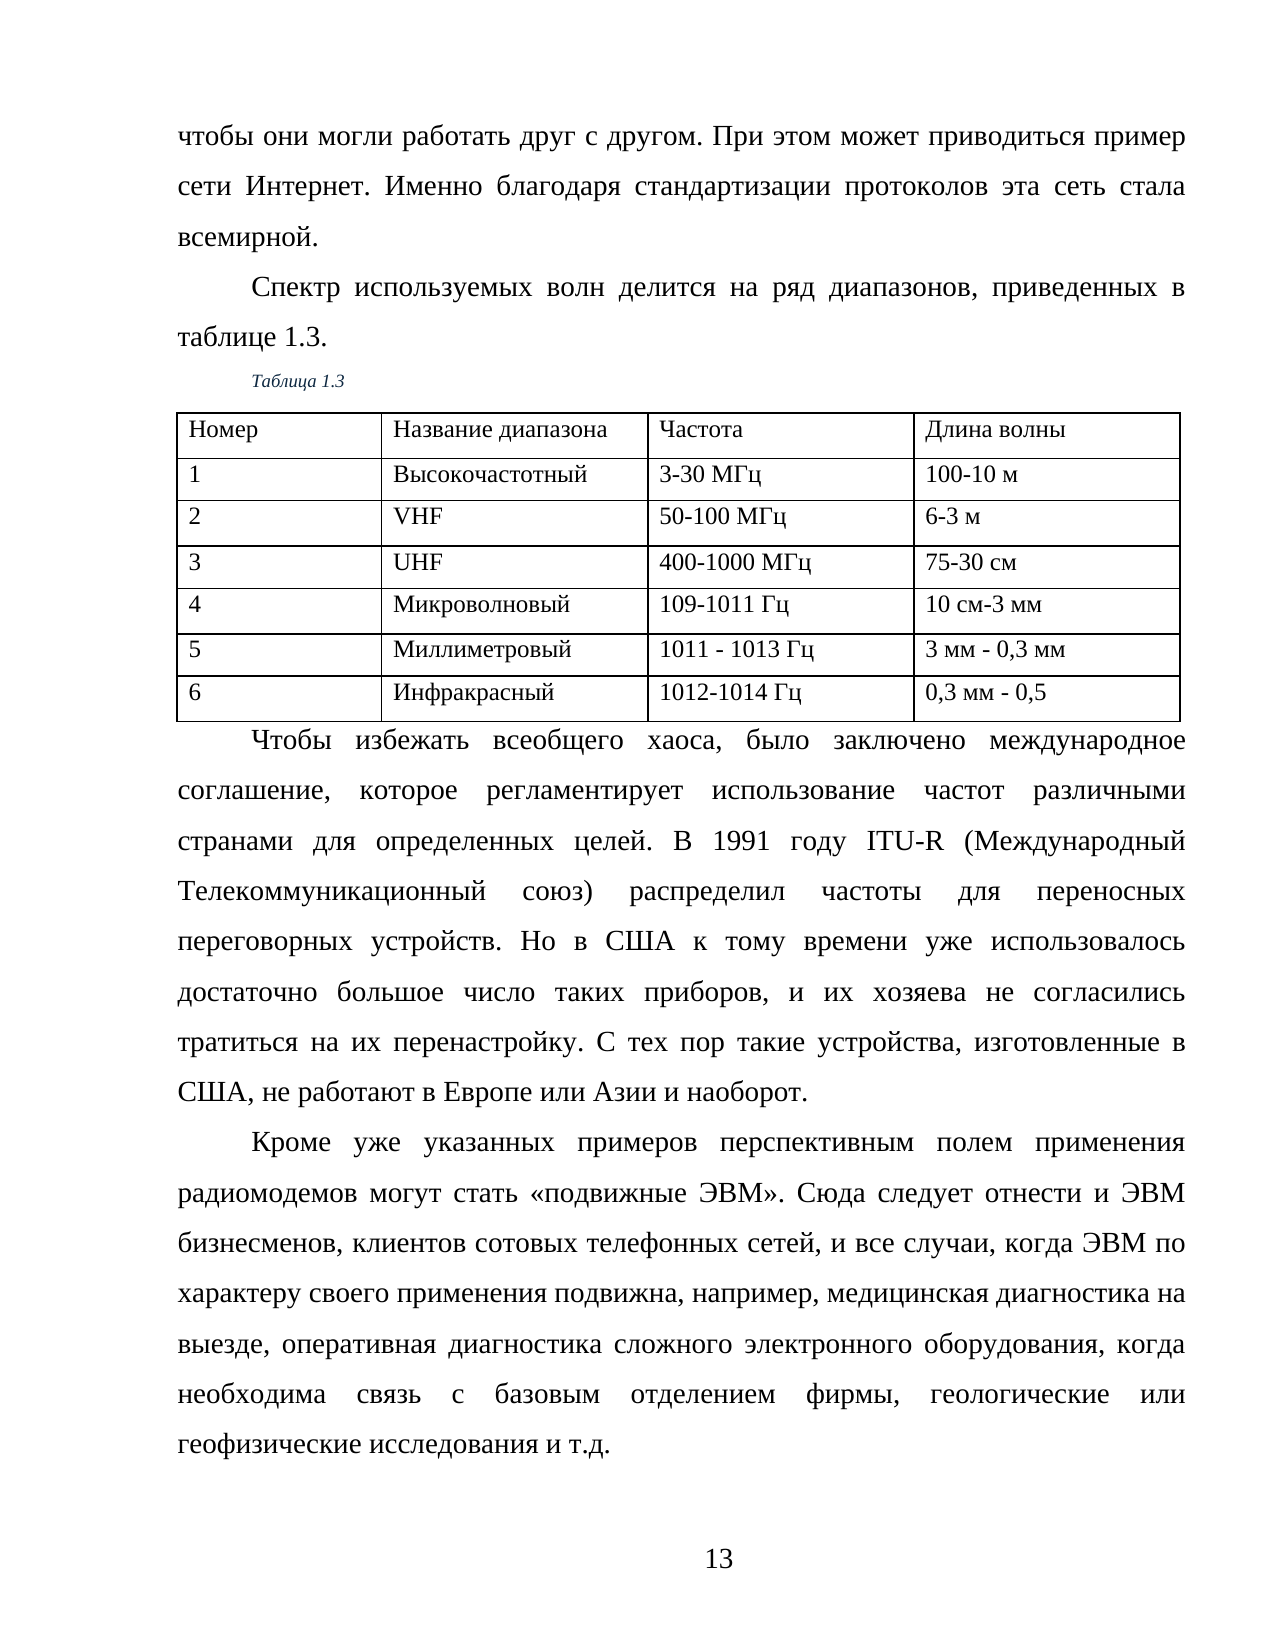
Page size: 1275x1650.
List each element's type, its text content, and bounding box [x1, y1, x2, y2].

text Чтобы избежать всеобщего хаоса, было заключено международное соглашение, которое регламентирует использование частот различными странами для определенных целей. В 1991 году ITU-R (Международный Телекоммуникационный союз) распределил частоты для переносных переговорных устройств. Но в США к тому времени уже использовалось достаточно большое число таких приборов, и их хозяева не согласились тратиться на их перенастройку. С тех пор такие устройства, изготовленные в США, не работают в Европе или Азии и наоборот. [177, 722, 1186, 1108]
table_cell 1011 - 1013 Гц [649, 635, 913, 675]
table_cell 109-1011 Гц [649, 589, 913, 633]
table_header Номер [178, 414, 381, 457]
table_cell 100-10 м [915, 459, 1179, 500]
table_cell 400-1000 МГц [649, 547, 913, 587]
table_cell UHF [382, 547, 647, 587]
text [177, 118, 1186, 252]
table_cell 1 [178, 459, 381, 500]
table_cell 3 [178, 547, 381, 587]
table_cell 3 мм - 0,3 мм [915, 635, 1179, 675]
table_cell VHF [382, 501, 647, 545]
table_cell 6 [178, 677, 381, 721]
table_header Длина волны [915, 414, 1179, 457]
table_cell Микроволновый [382, 589, 647, 633]
table_cell 0,3 мм - 0,5 [915, 677, 1179, 721]
table_cell Инфракрасный [382, 677, 647, 721]
table_cell Высокочастотный [382, 459, 647, 500]
table_cell 4 [178, 589, 381, 633]
table_cell 50-100 МГц [649, 501, 913, 545]
table_header Название диапазона [382, 414, 647, 457]
text Таблица 1.3 [177, 370, 1186, 391]
table_cell 6-3 м [915, 501, 1179, 545]
table_cell 2 [178, 501, 381, 545]
table_cell 5 [178, 635, 381, 675]
table_cell 75-30 см [915, 547, 1179, 587]
table_cell 1012-1014 Гц [649, 677, 913, 721]
text Спектр используемых волн делится на ряд диапазонов, приведенных в таблице 1.3. [177, 269, 1186, 353]
table_cell 3-30 МГц [649, 459, 913, 500]
text Кроме уже указанных примеров перспективным полем применения радиомодемов могут стать «подвижные ЭВМ». Сюда следует отнести и ЭВМ бизнесменов, клиентов сотовых телефонных сетей, и все случаи, когда ЭВМ по характеру своего применения подвижна, например, медицинская диагностика на выезде, оперативная диагностика сложного электронного оборудования, когда необходима связь с базовым отделением фирмы, геологические или геофизические исследования и т.д. [177, 1124, 1186, 1460]
table_cell 10 см-3 мм [915, 589, 1179, 633]
table_header Частота [649, 414, 913, 457]
table_cell Миллиметровый [382, 635, 647, 675]
